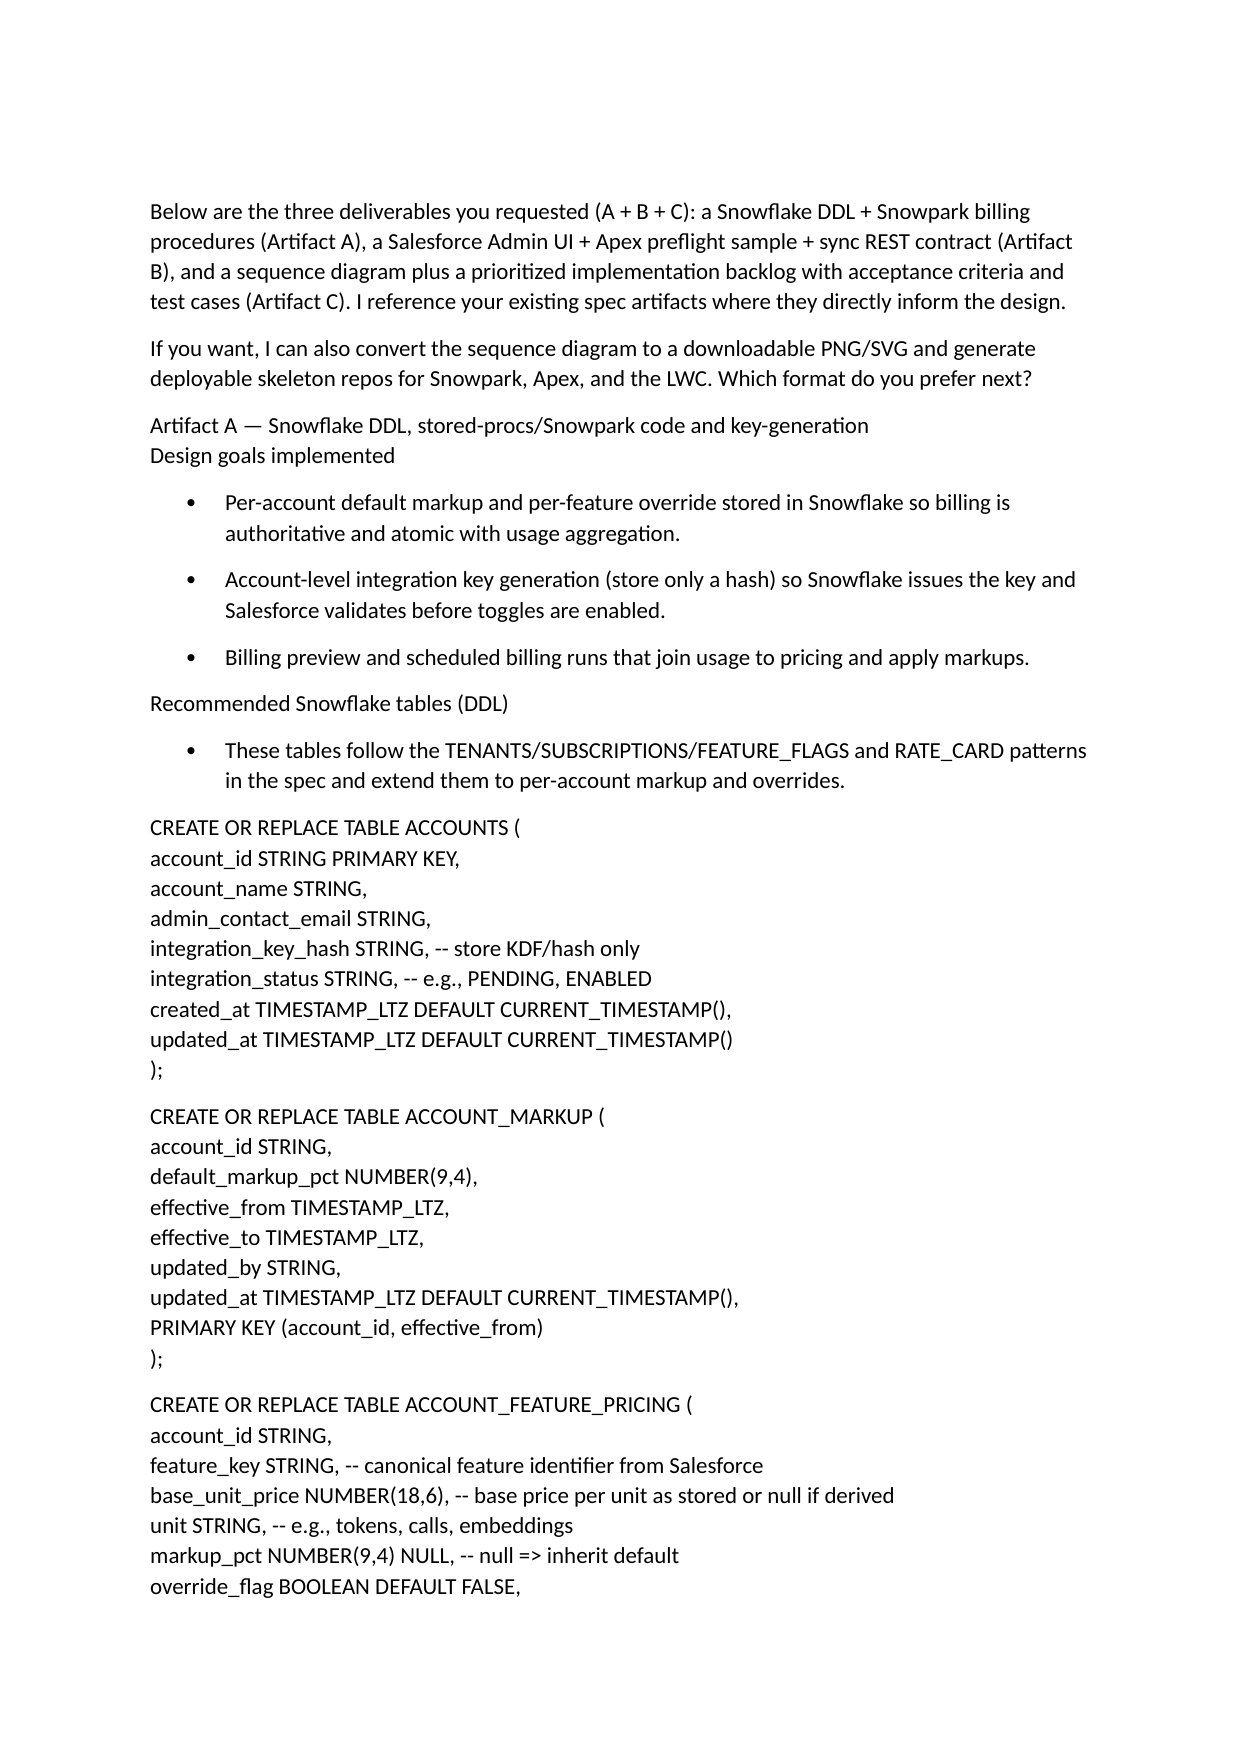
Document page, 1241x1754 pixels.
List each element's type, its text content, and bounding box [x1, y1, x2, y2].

list Per-account default markup and per-feature override stored in Snowflake so billing is authoritative and atomic with usage aggregation. [187, 488, 1090, 547]
text CREATE OR REPLACE TABLE ACCOUNTS ( account_id STRING PRIMARY KEY, account_name STRING, admin_contact_email STRING, integration_key_hash STRING, -- store KDF/hash only integration_status STRING, -- e.g., PENDING, ENABLED created_at TIMESTAMP_LTZ DEFAULT CURRENT_TIMESTAMP(), updated_at TIMESTAMP_LTZ DEFAULT CURRENT_TIMESTAMP() ); [150, 813, 1090, 1083]
text If you want, I can also convert the sequence diagram to a downloadable PNG/SVG and generate deployable skeleton repos for Snowpark, Apex, and the LWC. Which format do you prefer next? [150, 334, 1090, 393]
list Billing preview and scheduled billing runs that join usage to pricing and apply markups. [187, 643, 1090, 671]
text Recommended Snowflake tables (DDL) [150, 689, 1090, 718]
text Artifact A — Snowflake DDL, stored-procs/Snowpark code and key-generation Design goals implemented [150, 411, 1090, 470]
list These tables follow the TENANTS/SUBSCRIPTIONS/FEATURE_FLAGS and RATE_CARD patterns in the spec and extend them to per-account markup and overrides. [187, 736, 1090, 795]
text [150, 1391, 1090, 1600]
text CREATE OR REPLACE TABLE ACCOUNT_MARKUP ( account_id STRING, default_markup_pct NUMBER(9,4), effective_from TIMESTAMP_LTZ, effective_to TIMESTAMP_LTZ, updated_by STRING, updated_at TIMESTAMP_LTZ DEFAULT CURRENT_TIMESTAMP(), PRIMARY KEY (account_id, effective_from) ); [150, 1102, 1090, 1372]
list Account-level integration key generation (store only a hash) so Snowflake issues the key and Salesforce validates before toggles are enabled. [187, 566, 1090, 624]
text Below are the three deliverables you requested (A + B + C): a Snowflake DDL + Snowpark billing procedures (Artifact A), a Salesforce Admin UI + Apex preflight sample + sync REST contract (Artifact B), and a sequence diagram plus a prioritized implementation backlog with acceptance criteria and test cases (Artifact C). I reference your existing spec artifacts where they directly inform the design. [150, 197, 1090, 316]
